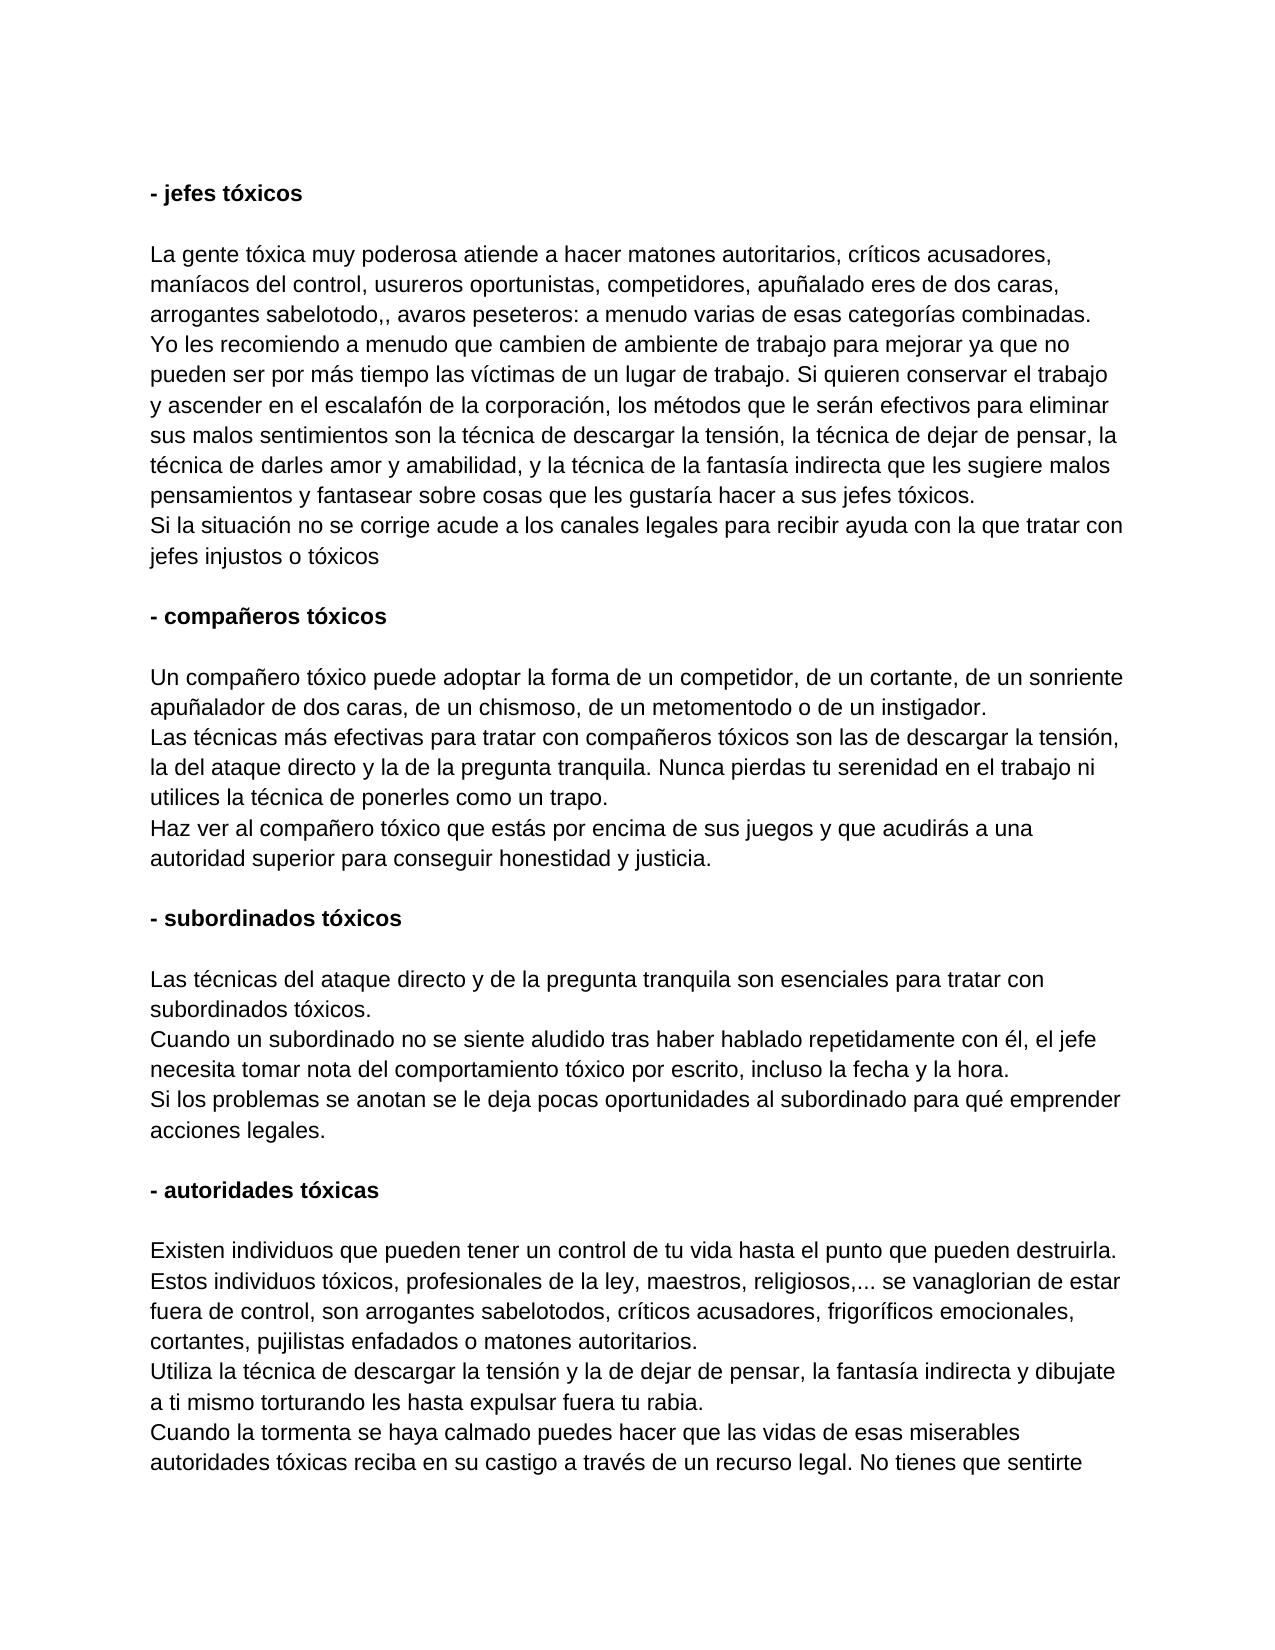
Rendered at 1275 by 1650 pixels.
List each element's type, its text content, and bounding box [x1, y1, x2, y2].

text Haz ver al compañero tóxico que estás por encima de sus juegos y que acudirás a una autoridad superior para conseguir honestidad y justicia. [150, 814, 1125, 871]
text La gente tóxica muy poderosa atiende a hacer matones autoritarios, críticos acusadores, maníacos del control, usureros oportunistas, competidores, apuñalado eres de dos caras, arrogantes sabelotodo,, avaros peseteros: a menudo varias de esas categorías combinadas. [150, 241, 1125, 327]
text Estos individuos tóxicos, profesionales de la ley, maestros, religiosos,... se vanaglorian de estar fuera de control, son arrogantes sabelotodos, críticos acusadores, frigoríficos emocionales, cortantes, pujilistas enfadados o matones autoritarios. [150, 1268, 1125, 1354]
text Si los problemas se anotan se le deja pocas oportunidades al subordinado para qué emprender acciones legales. [150, 1086, 1125, 1143]
text Las técnicas del ataque directo y de la pregunta tranquila son esenciales para tratar con subordinados tóxicos. [150, 966, 1125, 1022]
text Utiliza la técnica de descargar la tensión y la de dejar de pensar, la fantasía indirecta y dibujate a ti mismo torturando les hasta expulsar fuera tu rabia. [150, 1358, 1125, 1415]
text Existen individuos que pueden tener un control de tu vida hasta el punto que pueden destruirla. [150, 1237, 1125, 1264]
text Yo les recomiendo a menudo que cambien de ambiente de trabajo para mejorar ya que no pueden ser por más tiempo las víctimas de un lugar de trabajo. Si quieren conservar el trabajo y ascender en el escalafón de la corporación, los métodos que le serán efectivos para eliminar sus malos sentimientos son la técnica de descargar la tensión, la técnica de dejar de pensar, la técnica de darles amor y amabilidad, y la técnica de la fantasía indirecta que les sugiere malos pensamientos y fantasear sobre cosas que les gustaría hacer a sus jefes tóxicos. [150, 331, 1125, 509]
text Si la situación no se corrige acude a los canales legales para recibir ayuda con la que tratar con jefes injustos o tóxicos [150, 512, 1125, 569]
text - autoridades tóxicas [150, 1177, 1125, 1203]
text Las técnicas más efectivas para tratar con compañeros tóxicos son las de descargar la tensión, la del ataque directo y la de la pregunta tranquila. Nunca pierdas tu serenidad en el trabajo ni utilices la técnica de ponerles como un trapo. [150, 724, 1125, 811]
text - compañeros tóxicos [150, 603, 1125, 629]
text - jefes tóxicos [150, 180, 1125, 207]
text Cuando un subordinado no se siente aludido tras haber hablado repetidamente con él, el jefe necesita tomar nota del comportamiento tóxico por escrito, incluso la fecha y la hora. [150, 1026, 1125, 1083]
text Un compañero tóxico puede adoptar la forma de un competidor, de un cortante, de un sonriente apuñalador de dos caras, de un chismoso, de un metomentodo o de un instigador. [150, 663, 1125, 720]
text - subordinados tóxicos [150, 905, 1125, 932]
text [150, 1419, 1125, 1475]
